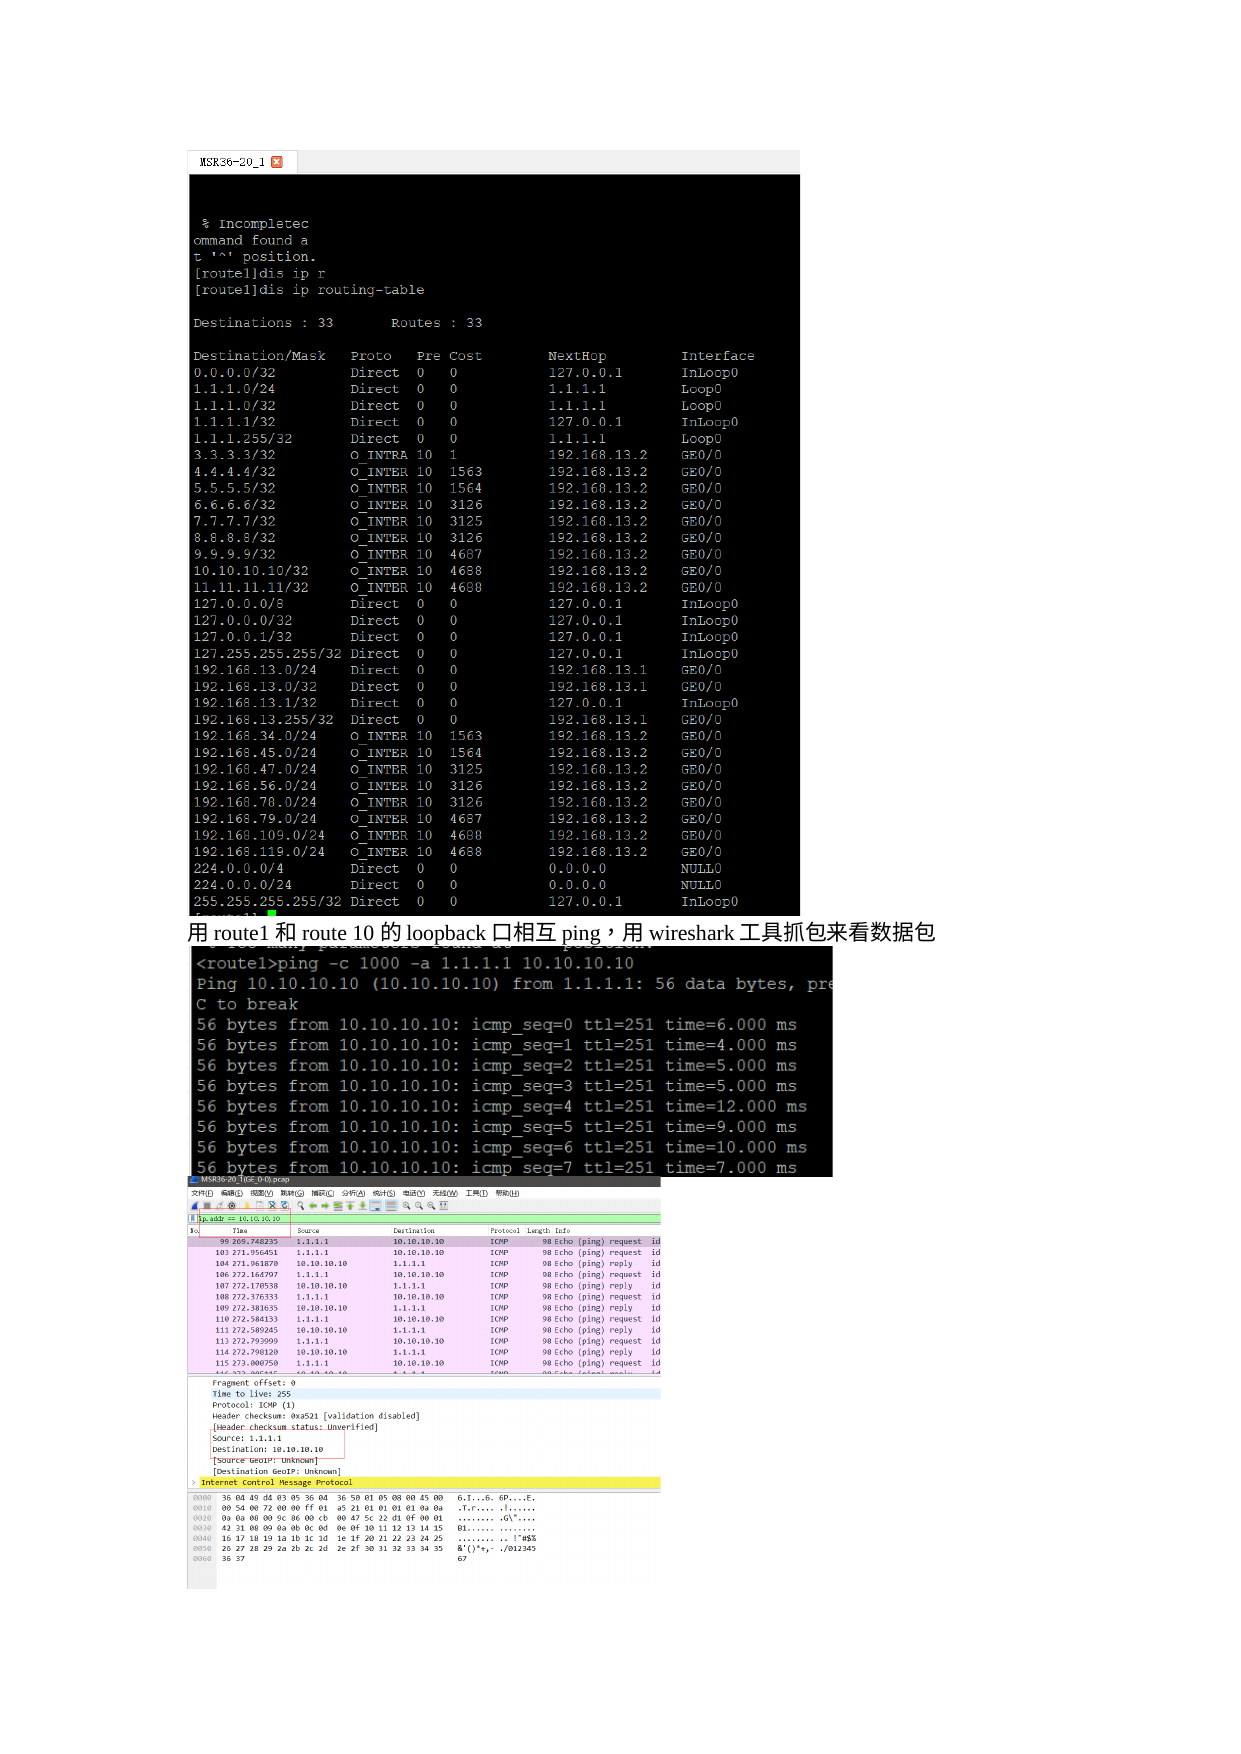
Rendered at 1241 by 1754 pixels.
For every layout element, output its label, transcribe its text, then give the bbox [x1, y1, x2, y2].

text 用route1 和 route 10 的loopback 口相互ping，用wireshark工具抓包来看数据包 [187, 915, 1053, 947]
picture [187, 150, 800, 916]
picture [187, 946, 833, 1589]
